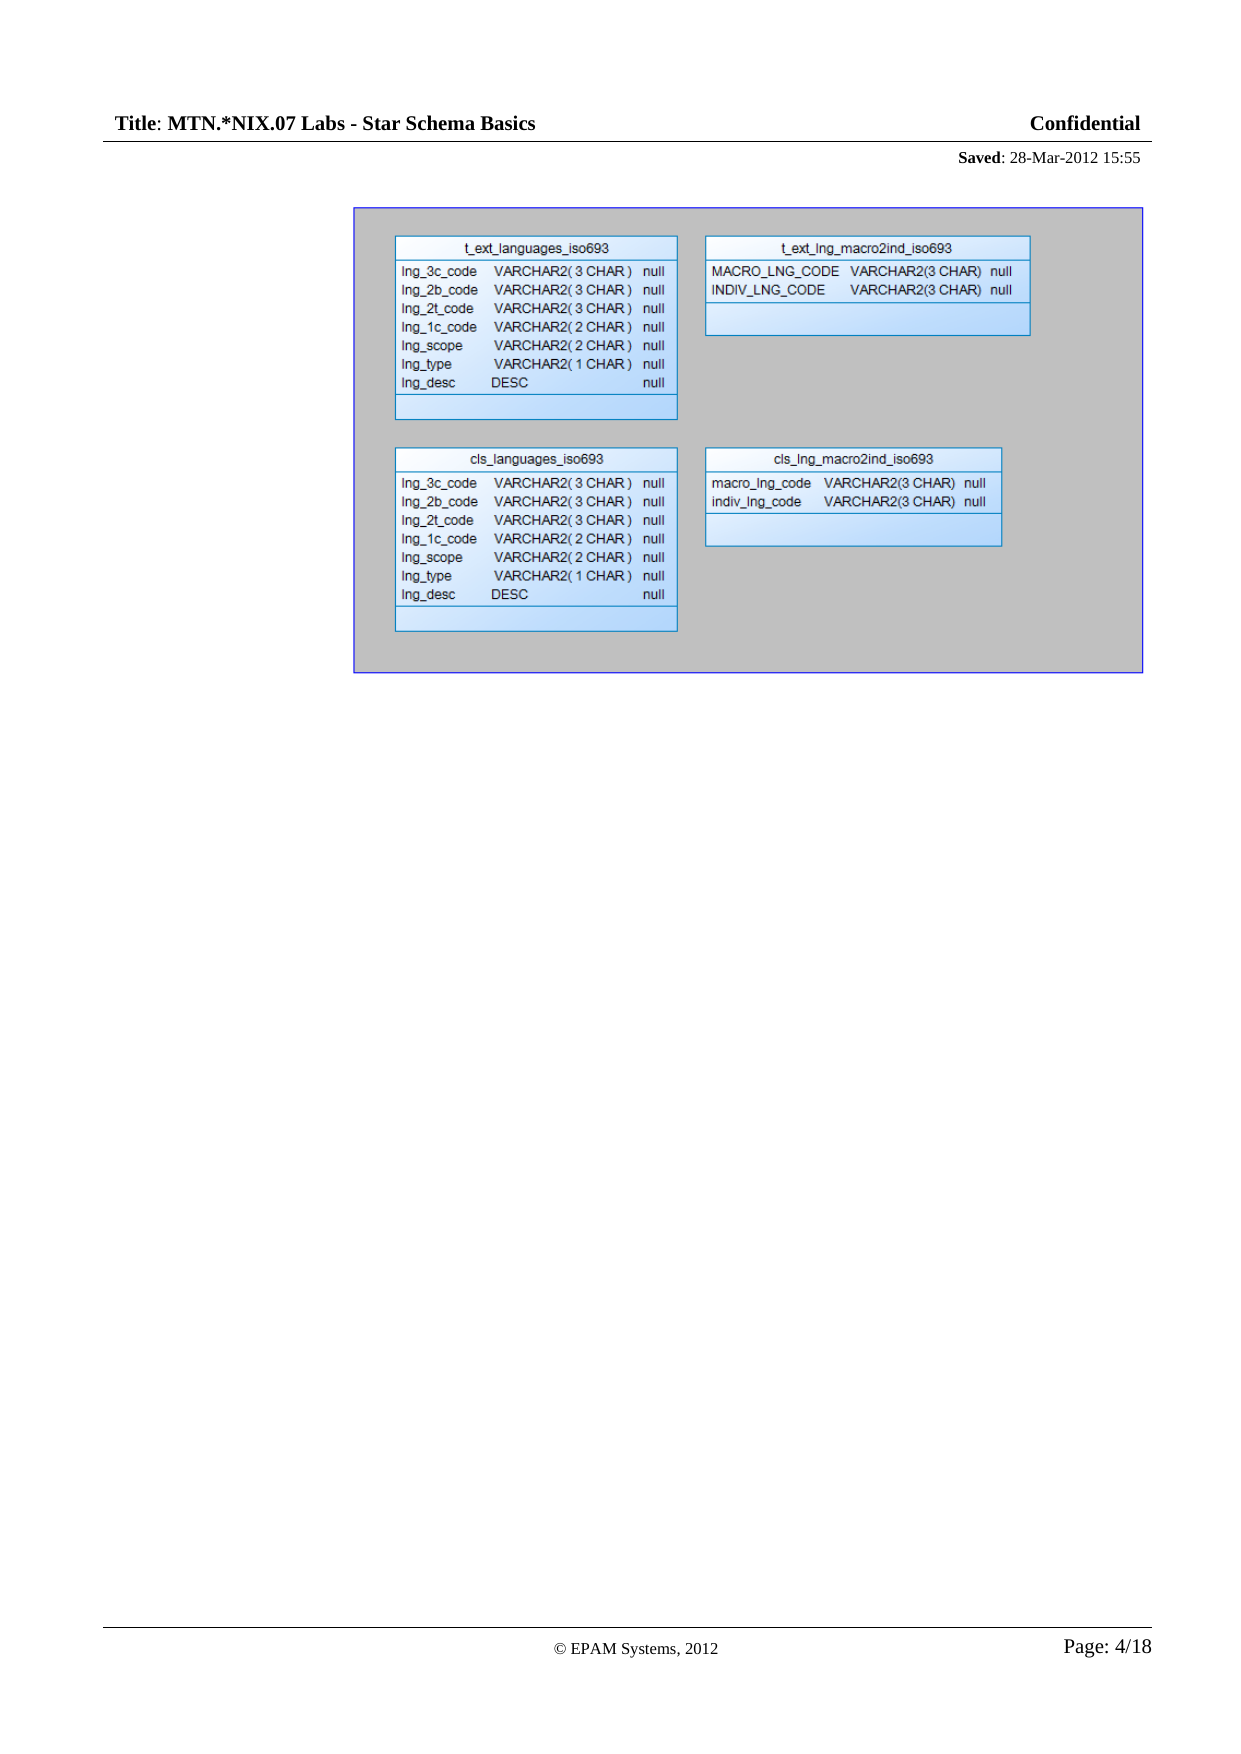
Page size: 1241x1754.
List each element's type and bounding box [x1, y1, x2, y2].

picture [348, 192, 1152, 681]
